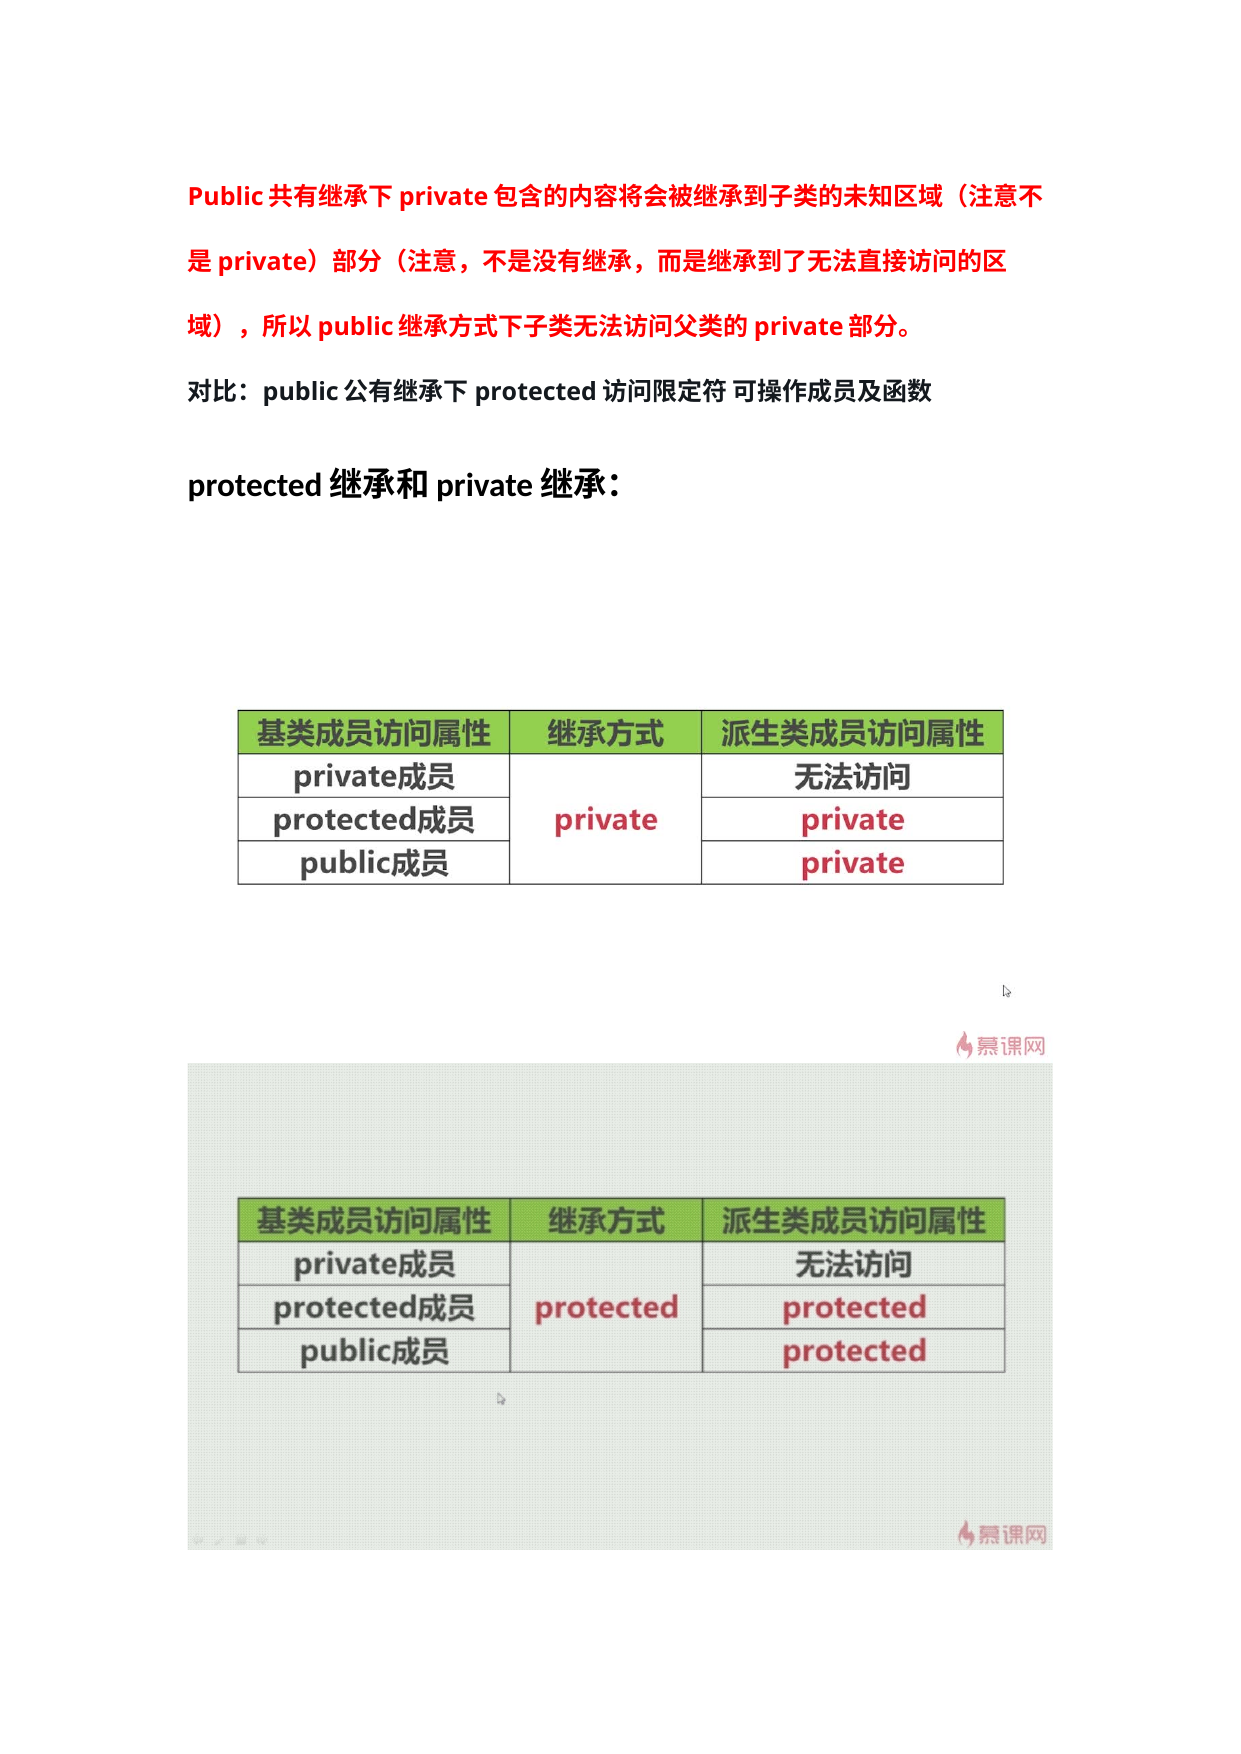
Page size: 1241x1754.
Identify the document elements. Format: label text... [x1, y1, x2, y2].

text 对比：public公有继承下 protected访问限定符 可操作成员及函数 [187, 357, 1053, 422]
subtitle protected继承和private继承： [187, 449, 1053, 514]
text Public共有继承下private包含的内容将会被继承到子类的未知区域（注意不是private）部分（注意，不是没有继承，而是继承到了无法直接访问的区域），所以public继承方式下子类无法访问父类的private部分。 [187, 162, 1053, 357]
picture [187, 576, 1053, 1550]
